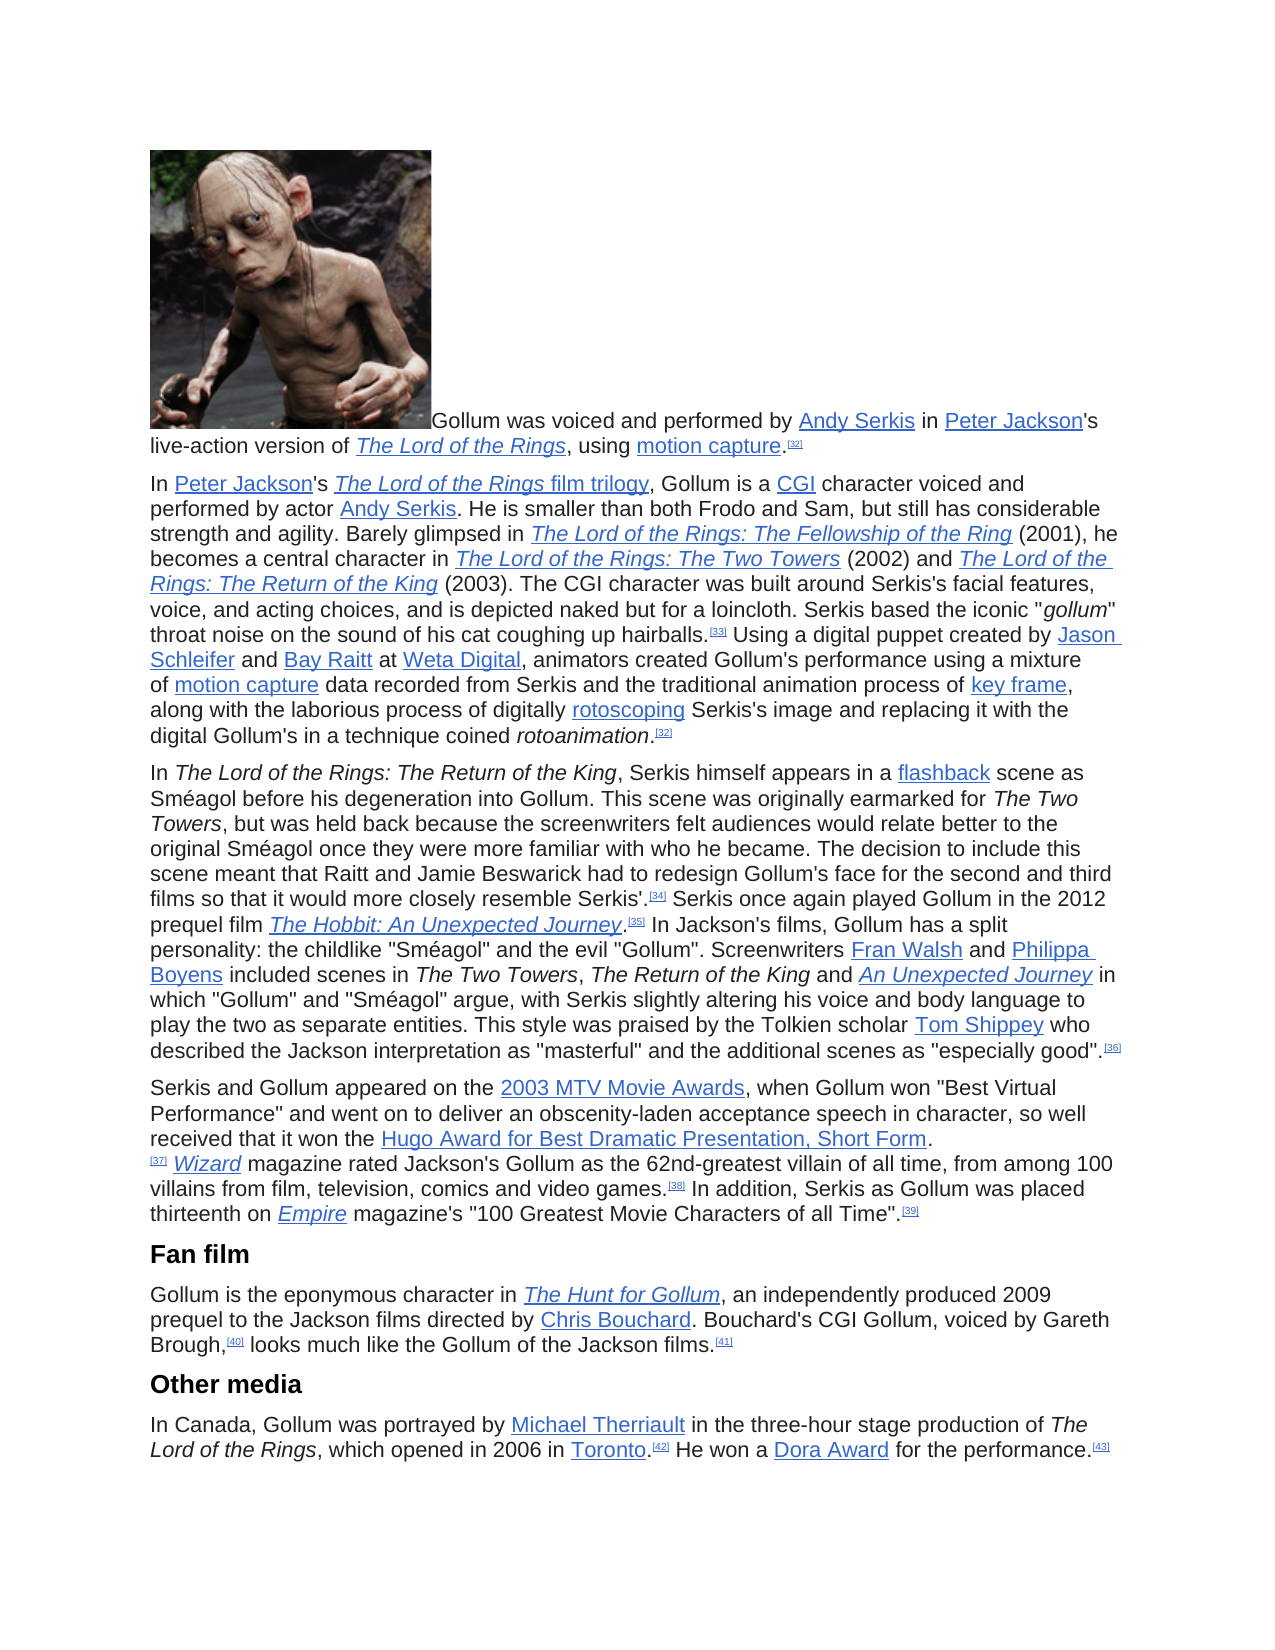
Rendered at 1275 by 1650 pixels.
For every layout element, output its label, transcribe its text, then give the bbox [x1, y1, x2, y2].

picture [150, 150, 432, 429]
text In Canada, Gollum was portrayed by Michael Therriault in the three-hour stage production of The Lord of the Rings, which opened in 2006 in Toronto.[42] He won a Dora Award for the performance.[43] [150, 1412, 1125, 1462]
text In Peter Jackson's The Lord of the Rings film trilogy, Gollum is a CGI character voiced and performed by actor Andy Serkis. He is smaller than both Frodo and Sam, but still has considerable strength and agility. Barely glimpsed in The Lord of the Rings: The Fellowship of the Ring (2001), he becomes a central character in The Lord of the Rings: The Two Towers (2002) and The Lord of the Rings: The Return of the King (2003). The CGI character was built around Serkis's facial features, voice, and acting choices, and is depicted naked but for a loincloth. Serkis based the iconic "gollum" throat noise on the sound of his cat coughing up hairballs.[33] Using a digital puppet created by Jason Schleifer and Bay Raitt at Weta Digital, animators created Gollum's performance using a mixture of motion capture data recorded from Serkis and the traditional animation process of key frame, along with the laborious process of digitally rotoscoping Serkis's image and replacing it with the digital Gollum's in a technique coined rotoanimation.[32] [150, 471, 1125, 748]
text Fan film [150, 1239, 1125, 1269]
text Gollum is the eponymous character in The Hunt for Gollum, an independently produced 2009 prequel to the Jackson films directed by Chris Bouchard. Bouchard's CGI Gollum, voiced by Gareth Brough,[40] looks much like the Gollum of the Jackson films.[41] [150, 1281, 1125, 1357]
text In The Lord of the Rings: The Return of the King, Serkis himself appears in a flashback scene as Sméagol before his degeneration into Gollum. This scene was originally earmarked for The Two Towers, but was held back because the screenwriters felt audiences would relate better to the original Sméagol once they were more familiar with who he became. The decision to include this scene meant that Raitt and Jamie Beswarick had to redesign Gollum's face for the second and third films so that it would more closely resemble Serkis'.[34] Serkis once again played Gollum in the 2012 prequel film The Hobbit: An Unexpected Journey.[35] In Jackson's films, Gollum has a split personality: the childlike "Sméagol" and the evil "Gollum". Screenwriters Fran Walsh and Philippa Boyens included scenes in The Two Towers, The Return of the King and An Unexpected Journey in which "Gollum" and "Sméagol" argue, with Serkis slightly altering his voice and body language to play the two as separate entities. This style was praised by the Tolkien scholar Tom Shippey who described the Jackson interpretation as "masterful" and the additional scenes as "especially good".[36] [150, 760, 1125, 1063]
text Other media [150, 1369, 1125, 1399]
text Serkis and Gollum appeared on the 2003 MTV Movie Awards, when Gollum won "Best Virtual Performance" and went on to deliver an obscenity-laden acceptance speech in character, so well received that it won the Hugo Award for Best Dramatic Presentation, Short Form.[37] Wizard magazine rated Jackson's Gollum as the 62nd-greatest villain of all time, from among 100 villains from film, television, comics and video games.[38] In addition, Serkis as Gollum was placed thirteenth on Empire magazine's "100 Greatest Movie Characters of all Time".[39] [150, 1075, 1125, 1227]
